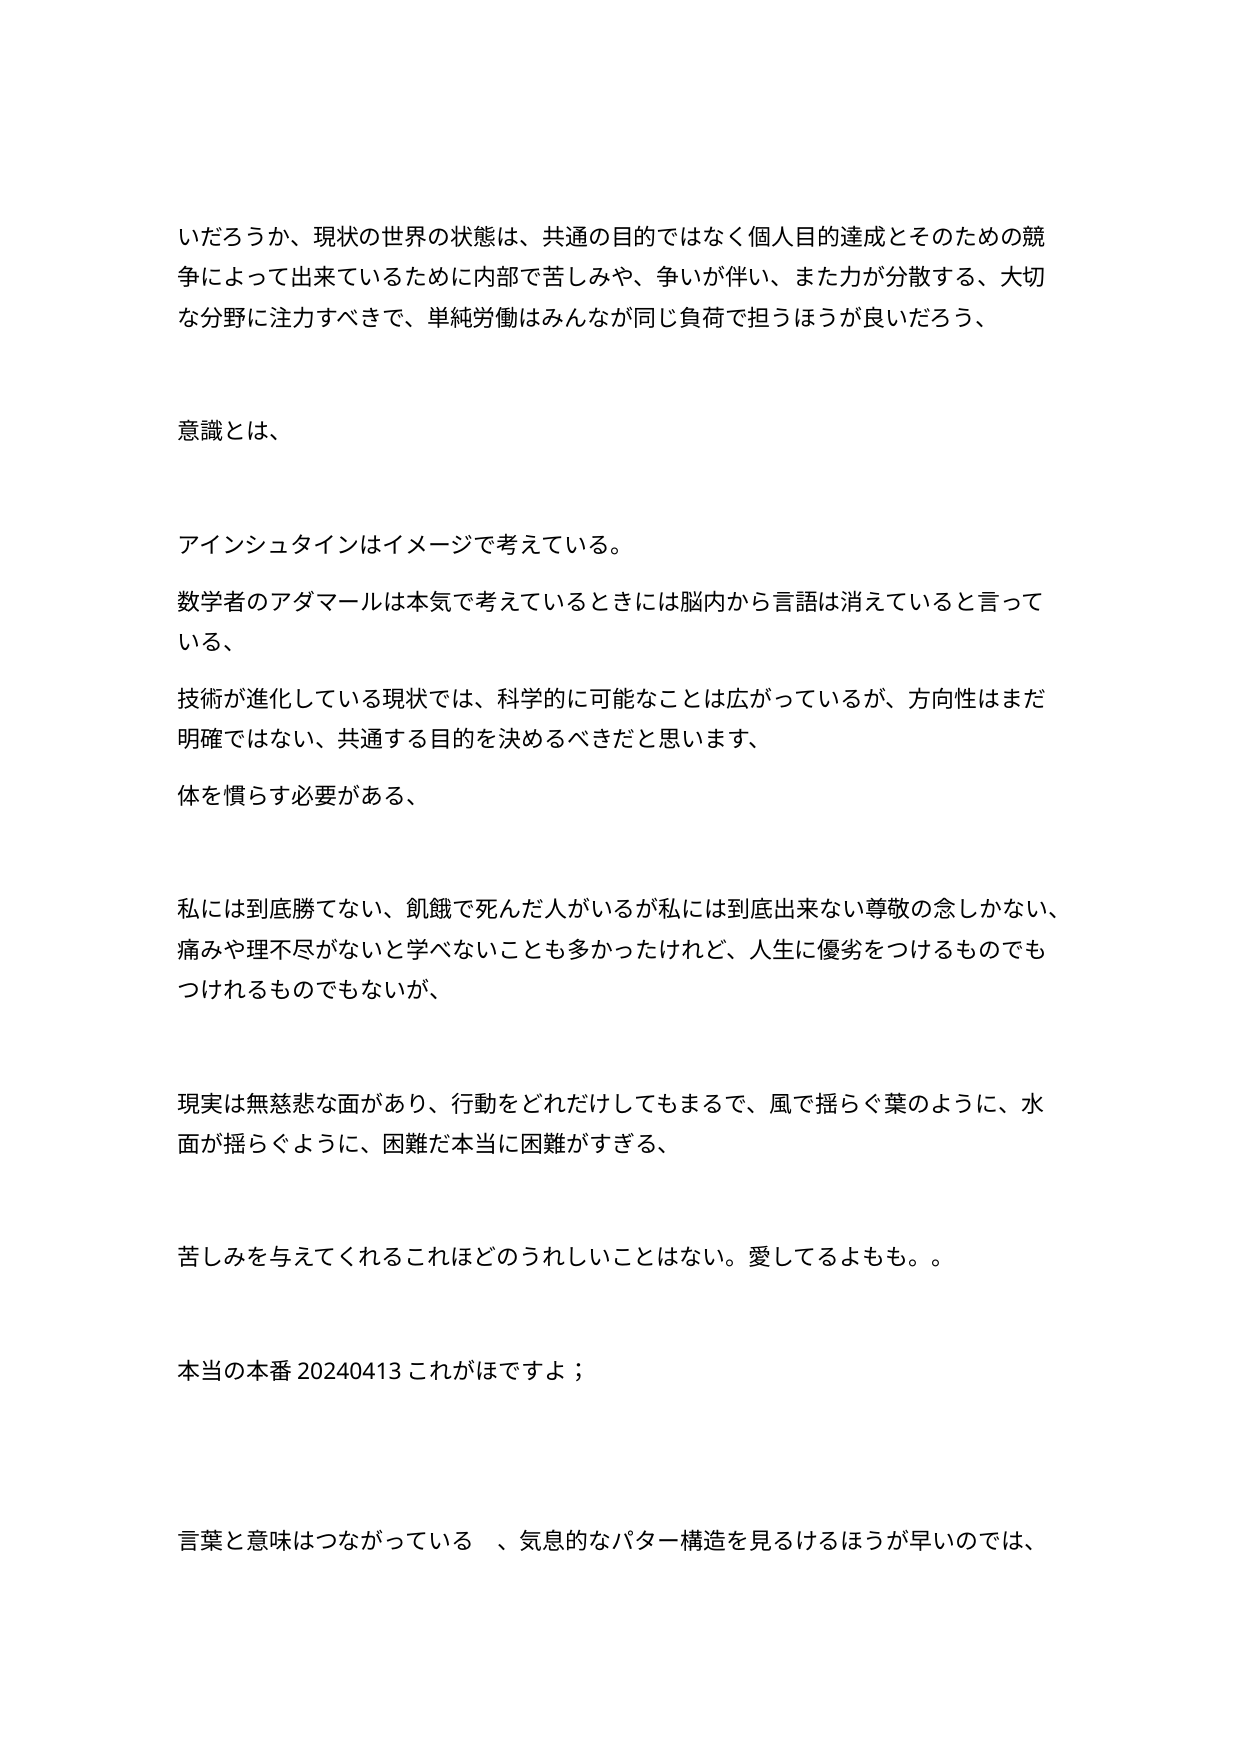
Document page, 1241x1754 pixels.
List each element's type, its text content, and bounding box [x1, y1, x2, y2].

text アインシュタインはイメージで考えている。 [177, 524, 1063, 562]
text 私には到底勝てない、飢餓で死んだ人がいるが私には到底出来ない尊敬の念しかない、痛みや理不尽がないと学べないことも多かったけれど、人生に優劣をつけるものでもつけれるものでもないが、 [177, 889, 1063, 1007]
text 体を慣らす必要がある、 [177, 776, 1063, 813]
text 本当の本番 20240413これがほですよ； [177, 1351, 1063, 1388]
text 数学者のアダマールは本気で考えているときには脳内から言語は消えていると言っている、 [177, 581, 1063, 659]
text 現実は無慈悲な面があり、行動をどれだけしてもまるで、風で揺らぐ葉のように、水面が揺らぐように、困難だ本当に困難がすぎる、 [177, 1083, 1063, 1161]
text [177, 1521, 1063, 1558]
text 技術が進化している現状では、科学的に可能なことは広がっているが、方向性はまだ明確ではない、共通する目的を決めるべきだと思います、 [177, 678, 1063, 756]
text 意識とは、 [177, 411, 1063, 448]
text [177, 217, 1063, 335]
text 苦しみを与えてくれるこれほどのうれしいことはない。愛してるよもも。。 [177, 1237, 1063, 1275]
